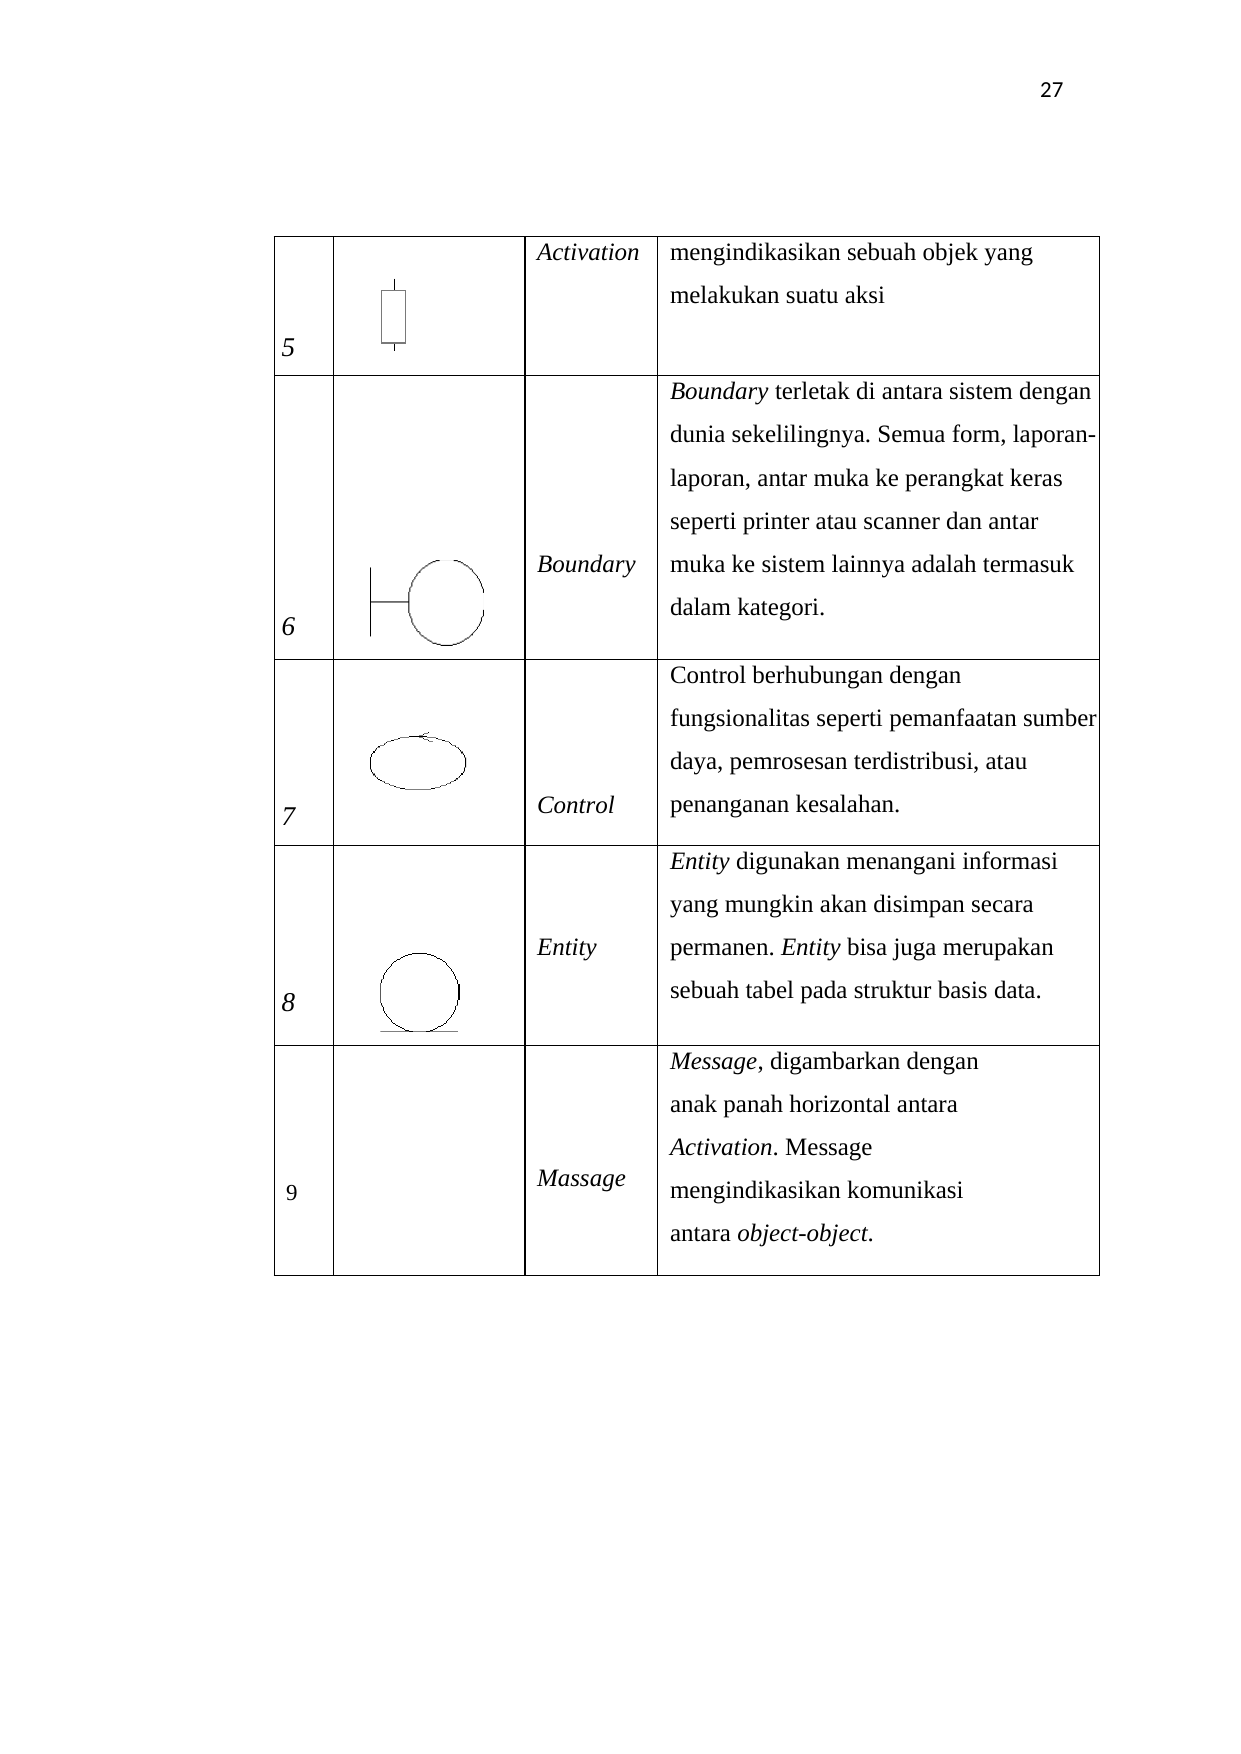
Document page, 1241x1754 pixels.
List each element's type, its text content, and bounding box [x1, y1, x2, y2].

table_cell Control [526, 660, 657, 844]
table_cell [334, 1046, 524, 1275]
table_cell Entity digunakan menangani informasi yang mungkin akan disimpan secara permanen. Entity bisa juga merupakan sebuah tabel pada struktur basis data. [658, 846, 1099, 1045]
picture [380, 953, 460, 1032]
table_cell Boundary terletak di antara sistem dengan dunia sekelilingnya. Semua form, laporan-laporan, antar muka ke perangkat keras seperti printer atau scanner dan antar muka ke sistem lainnya adalah termasuk dalam kategori. [658, 376, 1099, 659]
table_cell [658, 237, 1099, 375]
table_cell [334, 660, 524, 844]
table_cell Boundary [526, 376, 657, 659]
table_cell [658, 1046, 1099, 1275]
picture [370, 732, 467, 790]
table_cell 6 [275, 376, 333, 659]
table_cell 8 [275, 846, 333, 1045]
table_cell Activation [526, 237, 657, 375]
table_cell 7 [275, 660, 333, 844]
table_cell 5 [275, 237, 333, 375]
table_cell Massage [526, 1046, 657, 1275]
table_cell Control berhubungan dengan fungsionalitas seperti pemanfaatan sumber daya, pemrosesan terdistribusi, atau penanganan kesalahan. [658, 660, 1099, 844]
table_cell Entity [526, 846, 657, 1045]
table_cell [334, 237, 524, 375]
picture [370, 560, 484, 646]
table_cell 9 [275, 1046, 333, 1275]
table_cell [334, 846, 524, 1045]
table_cell [334, 376, 524, 659]
